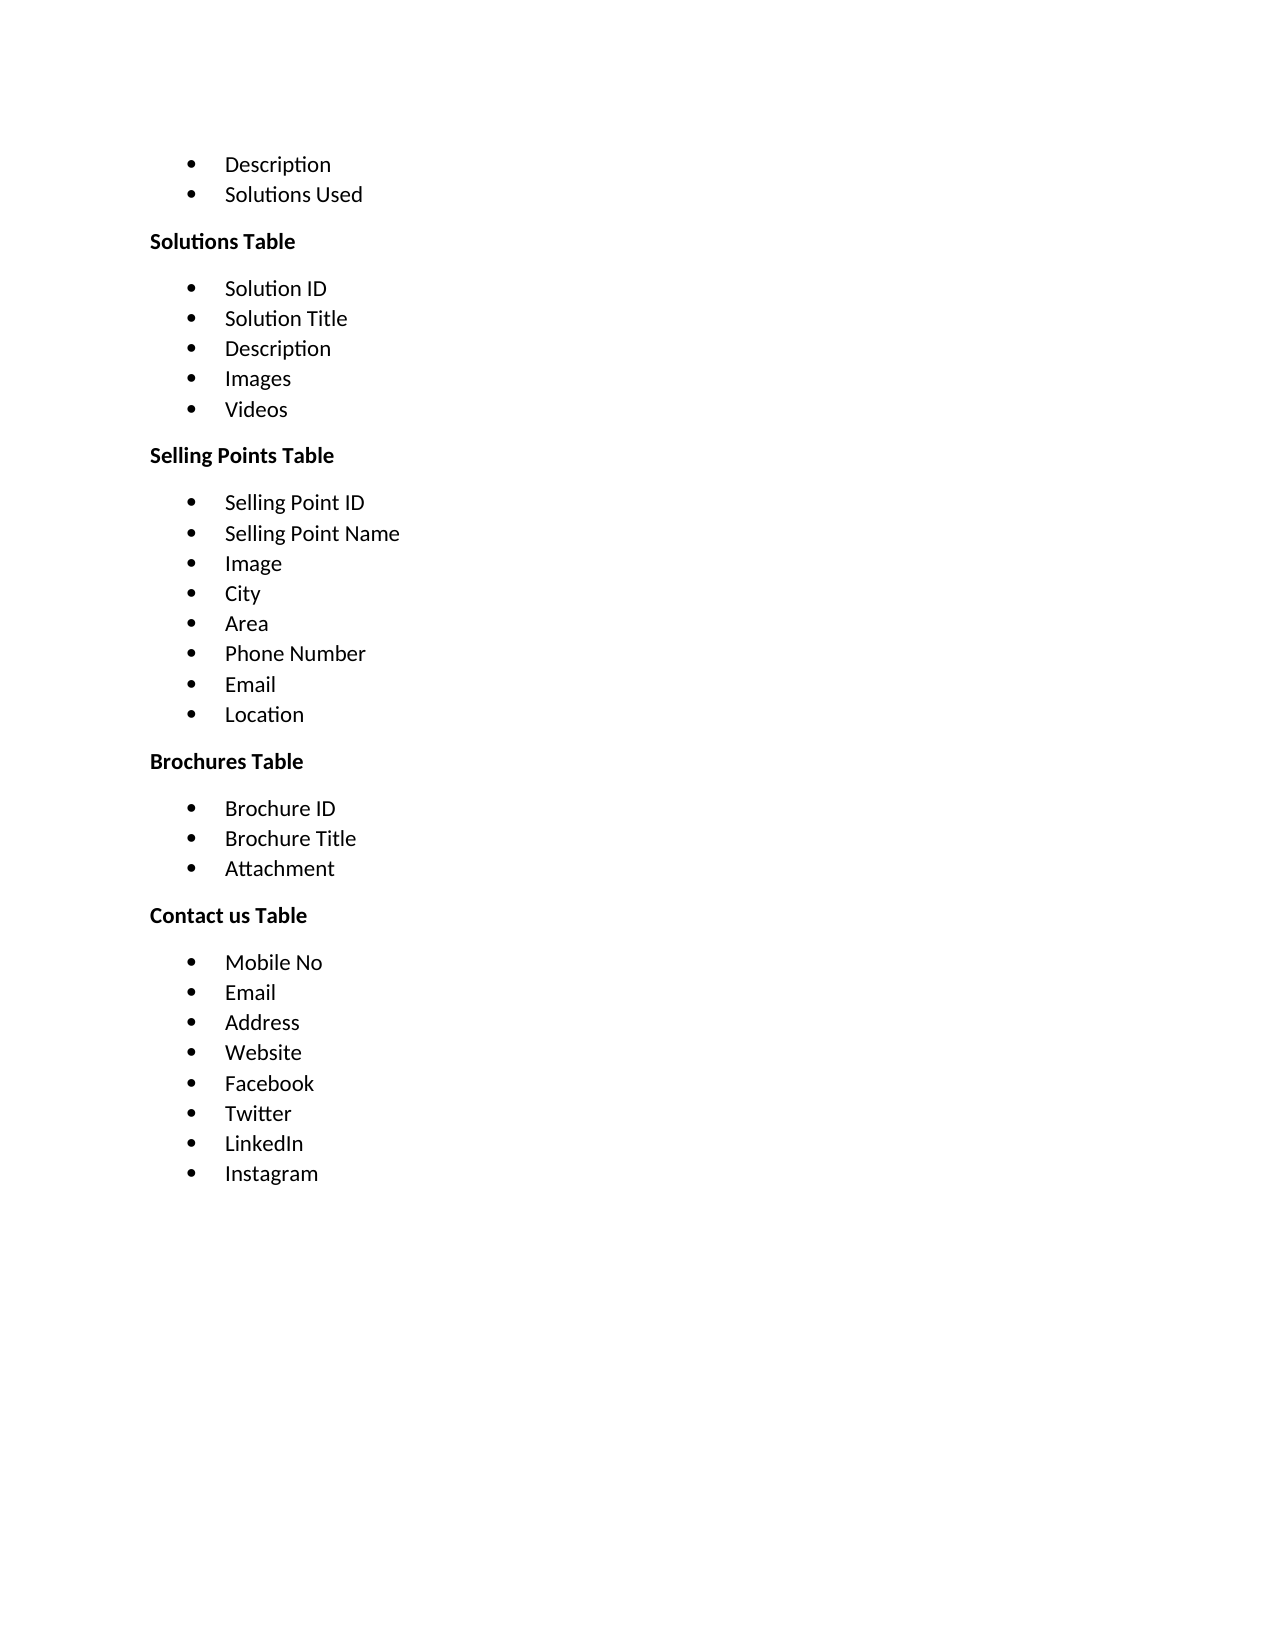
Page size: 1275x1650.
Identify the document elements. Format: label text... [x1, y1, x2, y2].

text Contact us Table [150, 901, 1125, 929]
text Brochures Table [150, 747, 1125, 775]
list Email [187, 978, 1125, 1006]
list Brochure Title [187, 824, 1125, 852]
list Facebook [187, 1069, 1125, 1097]
list Email [187, 670, 1125, 698]
list Twitter [187, 1099, 1125, 1127]
list Selling Point ID [187, 488, 1125, 517]
list Location [187, 700, 1125, 728]
list Area [187, 609, 1125, 637]
list Mobile No [187, 948, 1125, 976]
list Solution Title [187, 304, 1125, 332]
text Solutions Table [150, 227, 1125, 255]
list Selling Point Name [187, 519, 1125, 547]
text Selling Points Table [150, 442, 1125, 470]
list Website [187, 1038, 1125, 1067]
list Instagram [187, 1159, 1125, 1187]
list Image [187, 549, 1125, 577]
list Images [187, 364, 1125, 393]
list Attachment [187, 854, 1125, 882]
list Description [187, 150, 1125, 178]
list Solution ID [187, 274, 1125, 302]
list LinkedIn [187, 1129, 1125, 1157]
list Description [187, 334, 1125, 362]
list City [187, 579, 1125, 607]
list Videos [187, 395, 1125, 423]
list Phone Number [187, 639, 1125, 668]
list Solutions Used [187, 180, 1125, 208]
list Brochure ID [187, 794, 1125, 822]
list Address [187, 1008, 1125, 1036]
